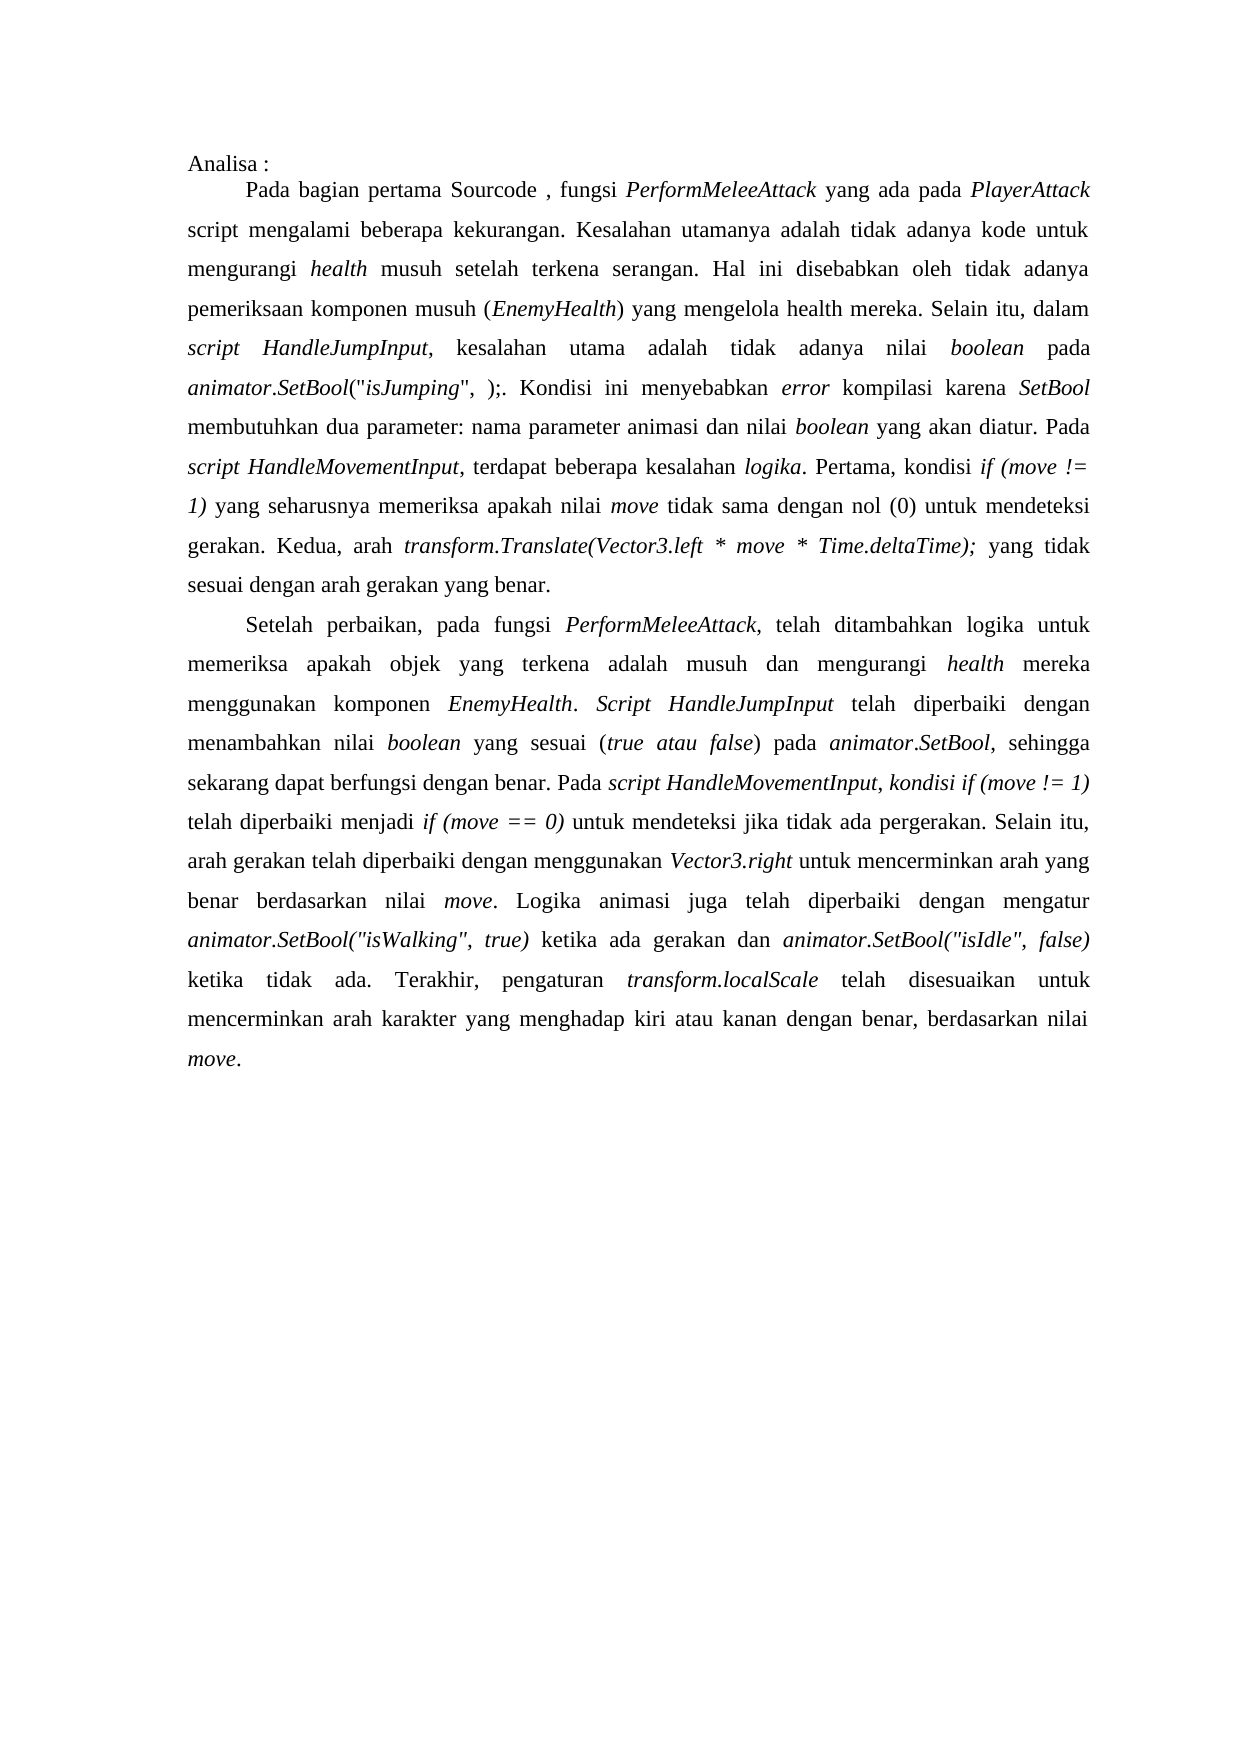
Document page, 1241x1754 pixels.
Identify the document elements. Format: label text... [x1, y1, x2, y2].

list Pada bagian pertama Sourcode , fungsi PerformMeleeAttack yang ada pada PlayerAttack script mengalami beberapa kekurangan. Kesalahan utamanya adalah tidak adanya kode untuk mengurangi health musuh setelah terkena serangan. Hal ini disebabkan oleh tidak adanya pemeriksaan komponen musuh (EnemyHealth) yang mengelola health mereka. Selain itu, dalam script HandleJumpInput, kesalahan utama adalah tidak adanya nilai boolean pada animator.SetBool("isJumping", );. Kondisi ini menyebabkan error kompilasi karena SetBool membutuhkan dua parameter: nama parameter animasi dan nilai boolean yang akan diatur. Pada script HandleMovementInput, terdapat beberapa kesalahan logika. Pertama, kondisi if (move != 1) yang seharusnya memeriksa apakah nilai move tidak sama dengan nol (0) untuk mendeteksi gerakan. Kedua, arah transform.Translate(Vector3.left * move * Time.deltaTime); yang tidak sesuai dengan arah gerakan yang benar. [187, 176, 1090, 597]
list Setelah perbaikan, pada fungsi PerformMeleeAttack, telah ditambahkan logika untuk memeriksa apakah objek yang terkena adalah musuh dan mengurangi health mereka menggunakan komponen EnemyHealth. Script HandleJumpInput telah diperbaiki dengan menambahkan nilai boolean yang sesuai (true atau false) pada animator.SetBool, sehingga sekarang dapat berfungsi dengan benar. Pada script HandleMovementInput, kondisi if (move != 1) telah diperbaiki menjadi if (move == 0) untuk mendeteksi jika tidak ada pergerakan. Selain itu, arah gerakan telah diperbaiki dengan menggunakan Vector3.right untuk mencerminkan arah yang benar berdasarkan nilai move. Logika animasi juga telah diperbaiki dengan mengatur animator.SetBool("isWalking", true) ketika ada gerakan dan animator.SetBool("isIdle", false) ketika tidak ada. Terakhir, pengaturan transform.localScale telah disesuaikan untuk mencerminkan arah karakter yang menghadap kiri atau kanan dengan benar, berdasarkan nilai move. [187, 611, 1090, 1071]
list Analisa : [187, 150, 1090, 176]
